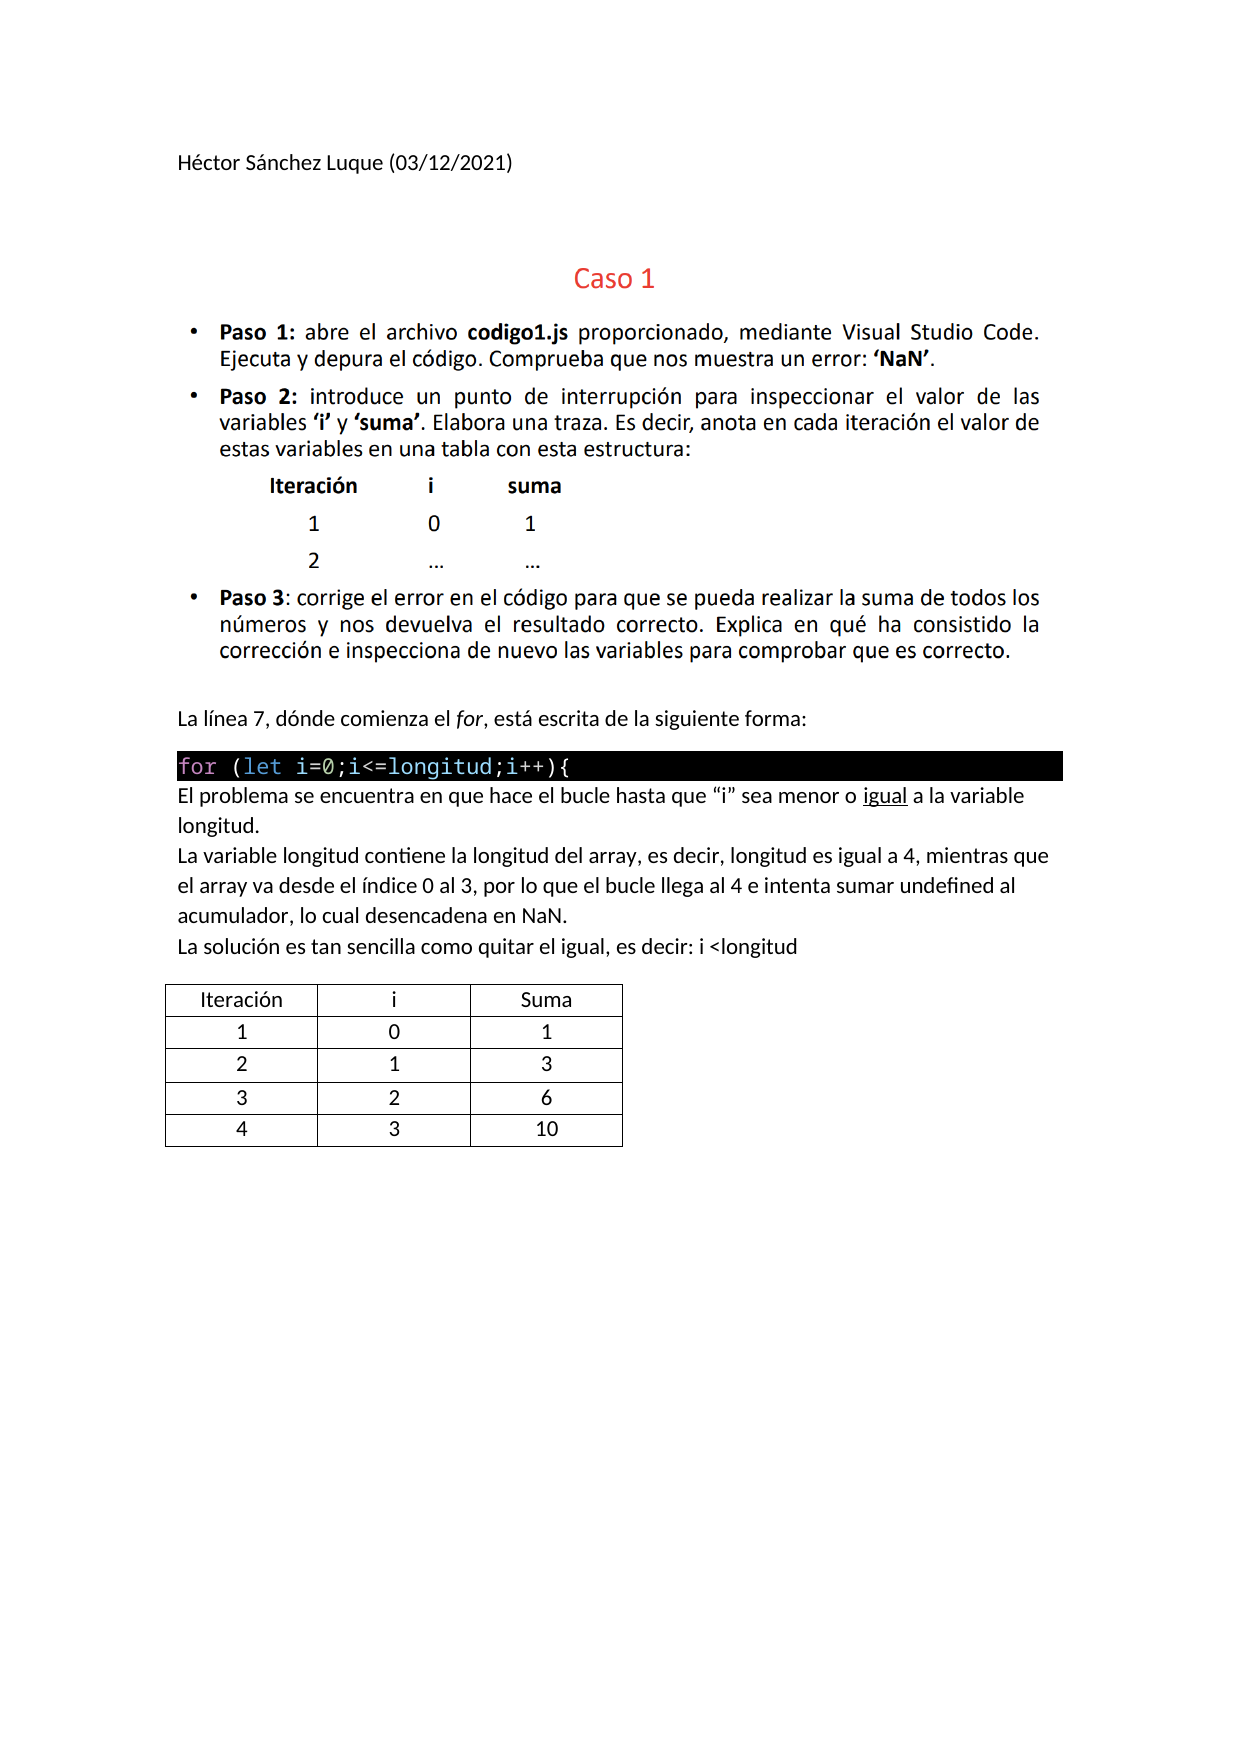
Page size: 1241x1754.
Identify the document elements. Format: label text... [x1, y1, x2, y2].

table_header i [318, 985, 470, 1016]
text La línea 7, dónde comienza el for, está escrita de la siguiente forma: [177, 704, 1063, 732]
table_cell 4 [166, 1115, 317, 1146]
text Héctor Sánchez Luque (03/12/2021) [177, 148, 1063, 176]
table_cell 6 [471, 1083, 622, 1113]
table_cell 1 [318, 1049, 470, 1082]
table_header Iteración [166, 985, 317, 1016]
table_cell 3 [166, 1083, 317, 1113]
text for (let i=0;i<=longitud;i++){ [177, 751, 1063, 781]
table_cell 10 [471, 1115, 622, 1146]
table_cell 3 [471, 1049, 622, 1082]
picture [177, 241, 1063, 686]
table_cell 1 [166, 1017, 317, 1048]
table_cell 2 [318, 1083, 470, 1113]
table_header Suma [471, 985, 622, 1016]
table_cell 2 [166, 1049, 317, 1082]
table_cell 3 [318, 1115, 470, 1146]
table_cell 0 [318, 1017, 470, 1048]
table_cell 1 [471, 1017, 622, 1048]
text El problema se encuentra en que hace el bucle hasta que “i” sea menor o igual a la variable longitud. La variable longitud contiene la longitud del array, es decir, longitud es igual a 4, mientras que el array va desde el índice 0 al 3, por lo que el bucle llega al 4 e intenta sumar undefined al acumulador, lo cual desencadena en NaN. La solución es tan sencilla como quitar el igual, es decir: i <longitud [177, 781, 1063, 960]
